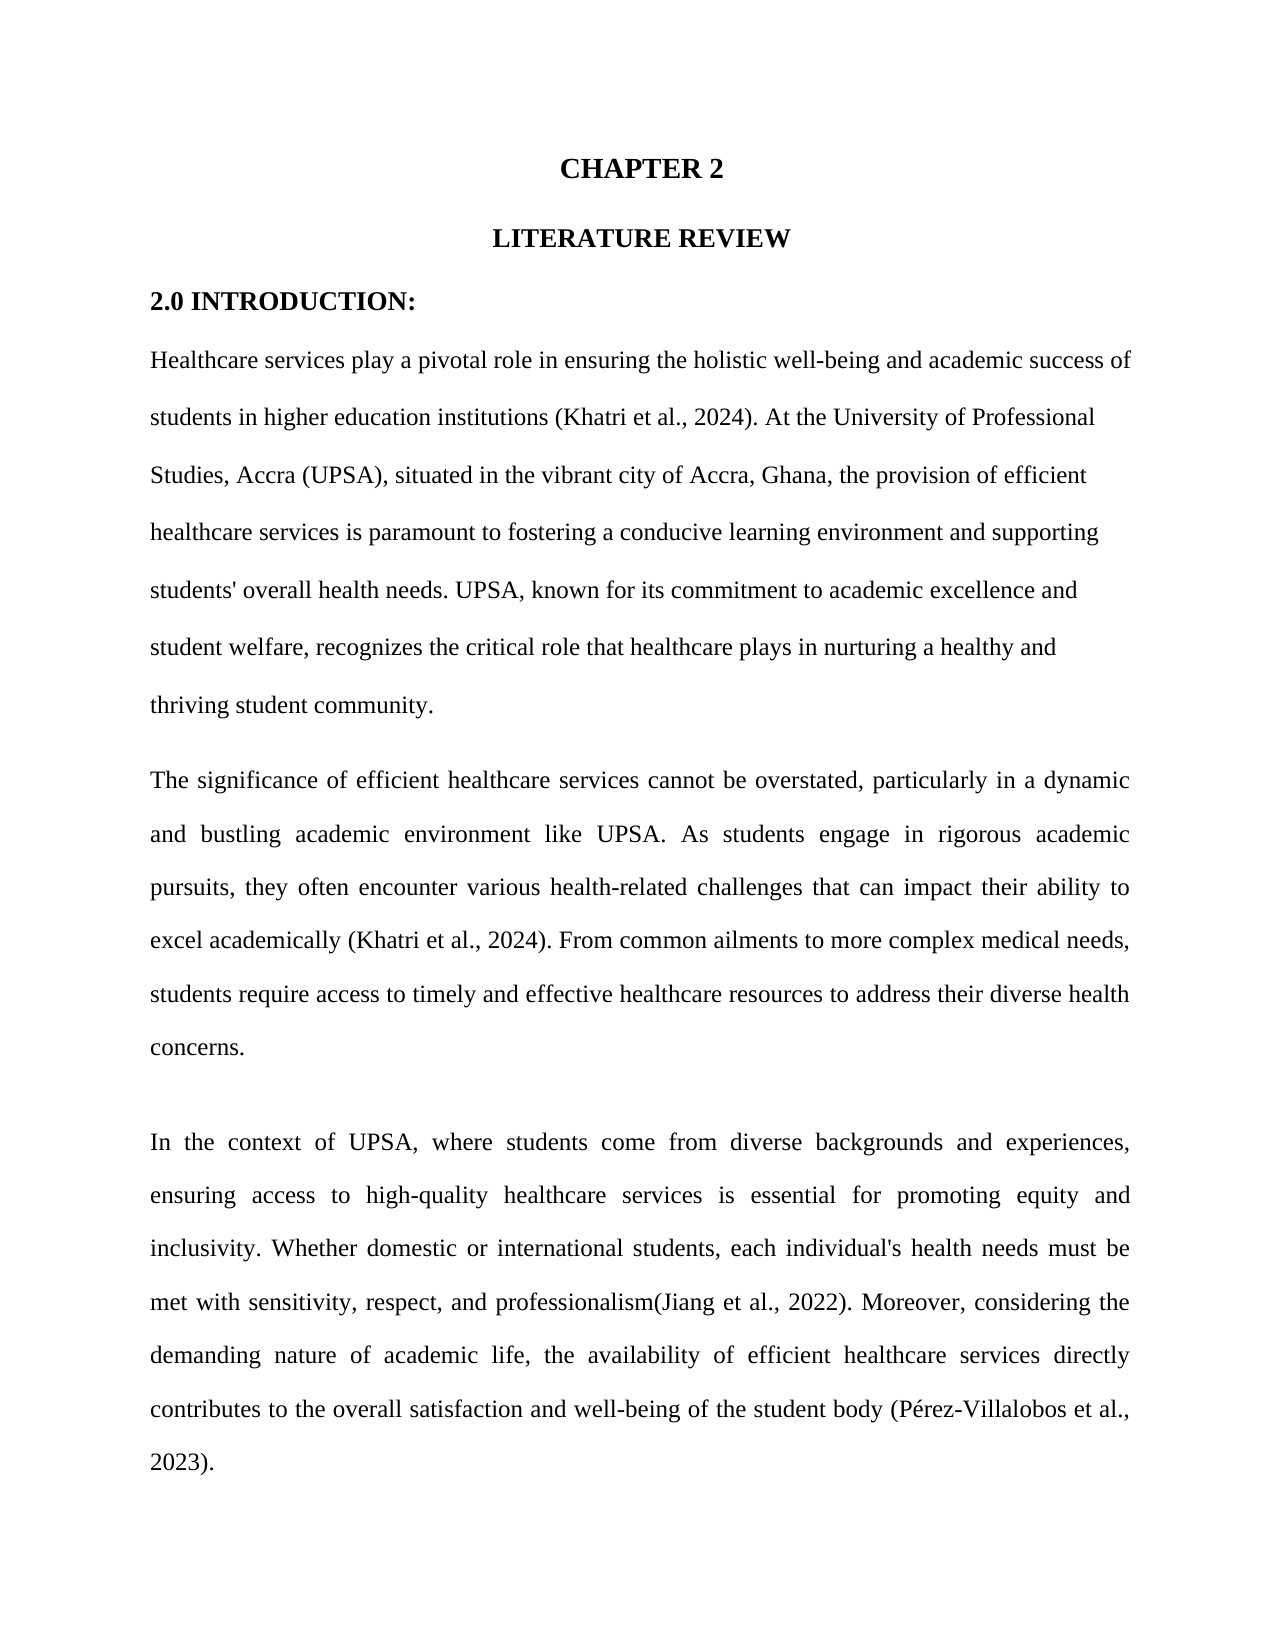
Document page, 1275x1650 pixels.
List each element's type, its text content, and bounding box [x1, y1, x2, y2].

text In the context of UPSA, where students come from diverse backgrounds and experiences, ensuring access to high-quality healthcare services is essential for promoting equity and inclusivity. Whether domestic or international students, each individual's health needs must be met with sensitivity, respect, and professionalism(Jiang et al., 2022). Moreover, considering the demanding nature of academic life, the availability of efficient healthcare services directly contributes to the overall satisfaction and well-being of the student body (Pérez-Villalobos et al., 2023). [150, 1127, 1131, 1476]
text LITERATURE REVIEW [150, 218, 1133, 255]
text CHAPTER 2 [150, 146, 1133, 187]
text The significance of efficient healthcare services cannot be overstated, particularly in a dynamic and bustling academic environment like UPSA. As students engage in rigorous academic pursuits, they often encounter various health-related challenges that can impact their ability to excel academically (Khatri et al., 2024). From common ailments to more complex medical needs, students require access to timely and effective healthcare resources to address their diverse health concerns. [150, 765, 1131, 1061]
text 2.0 INTRODUCTION: Healthcare services play a pivotal role in ensuring the holistic well-being and academic success of students in higher education institutions (Khatri et al., 2024). At the University of Professional Studies, Accra (UPSA), situated in the vibrant city of Accra, Ghana, the provision of efficient healthcare services is paramount to fostering a conducive learning environment and supporting students' overall health needs. UPSA, known for its commitment to academic excellence and student welfare, recognizes the critical role that healthcare plays in nurturing a healthy and thriving student community. [150, 264, 1133, 724]
